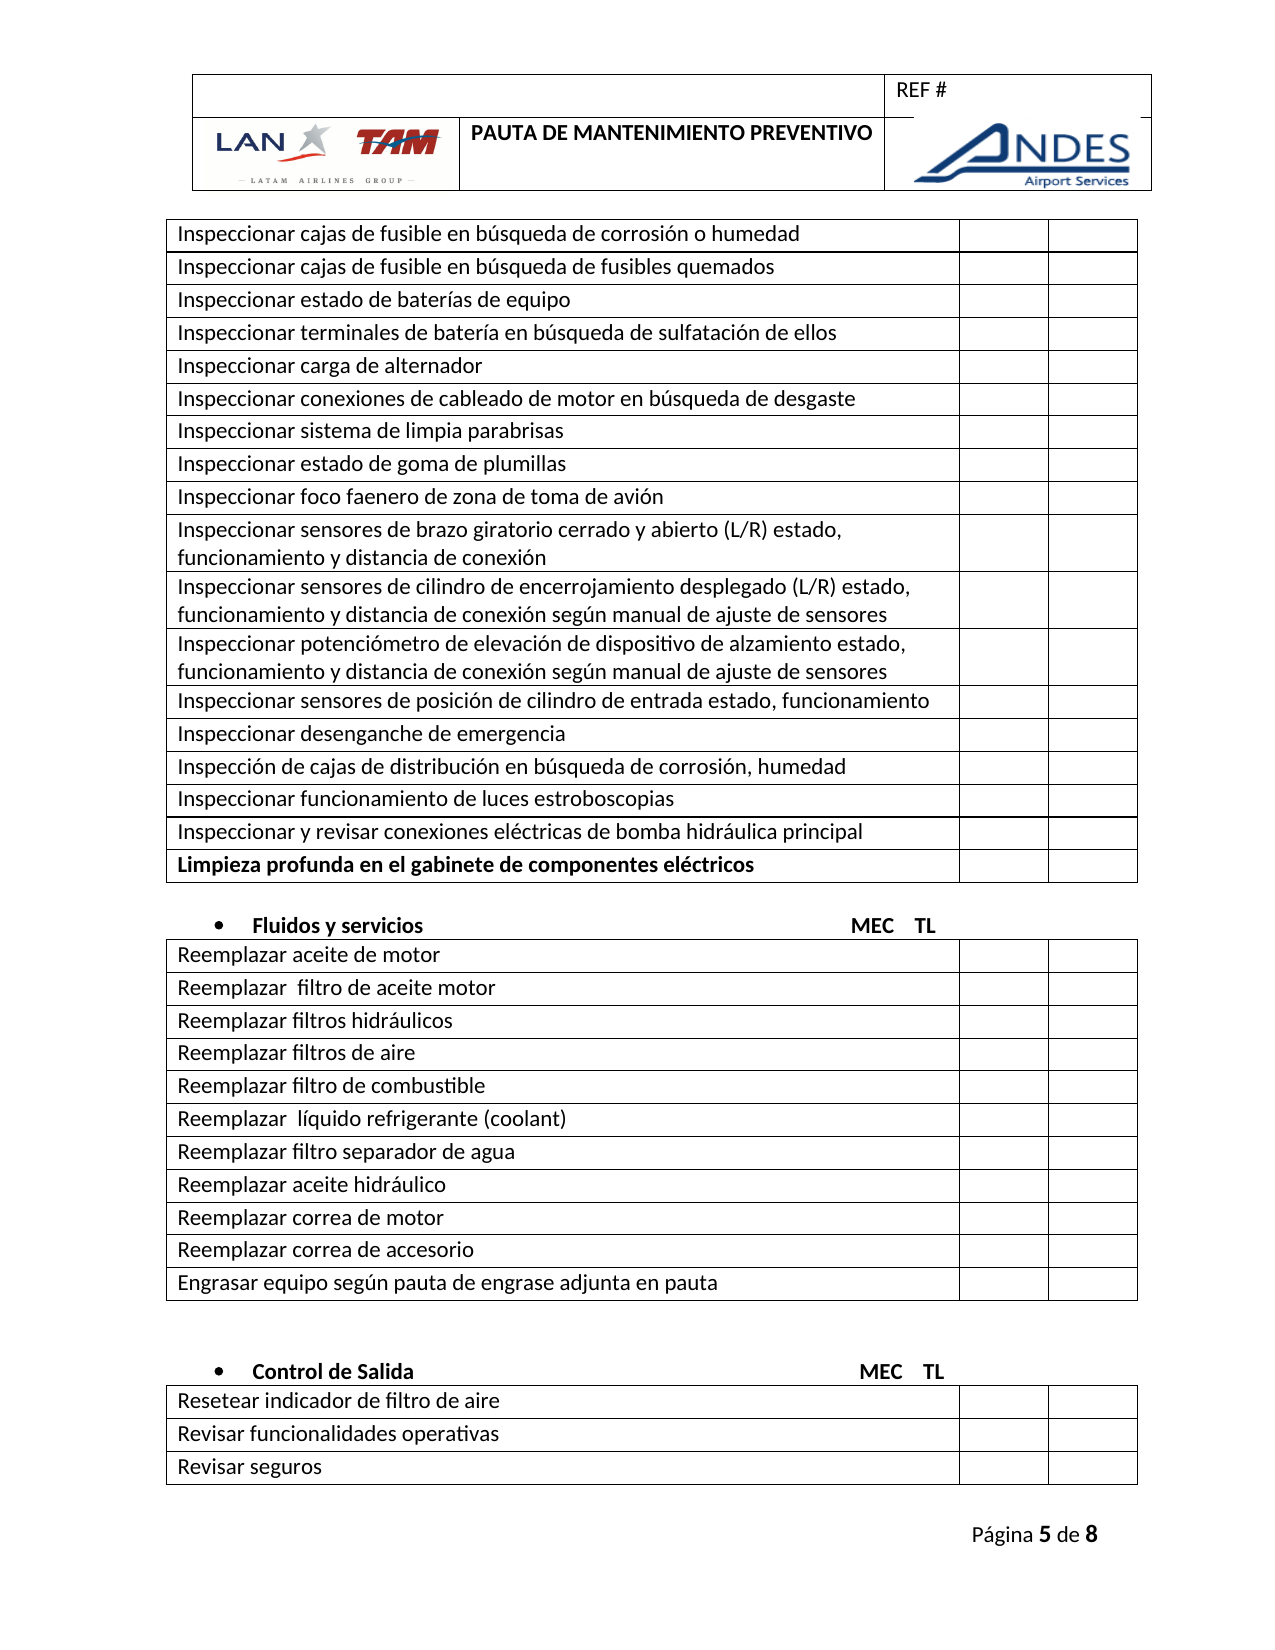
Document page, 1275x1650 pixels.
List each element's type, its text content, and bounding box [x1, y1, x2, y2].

list Fluidos y servicios MEC TL [215, 911, 1098, 939]
table_cell [960, 973, 1048, 1005]
table_cell [960, 629, 1048, 685]
table_cell [960, 686, 1048, 718]
table_cell [960, 818, 1048, 849]
table_cell Reemplazar aceite hidráulico [167, 1170, 959, 1202]
table_cell Inspeccionar cajas de fusible en búsqueda de corrosión o humedad [167, 220, 959, 251]
table_cell [1049, 1006, 1137, 1037]
table_cell [960, 1170, 1048, 1202]
table_cell [1049, 482, 1137, 514]
table_cell [1049, 850, 1137, 882]
table_cell Inspeccionar funcionamiento de luces estroboscopias [167, 785, 959, 816]
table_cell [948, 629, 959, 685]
table_cell [960, 752, 1048, 783]
table_cell [1049, 1039, 1137, 1070]
table_cell [1049, 973, 1137, 1005]
table_cell [1049, 785, 1137, 816]
table_cell [960, 220, 1048, 251]
table_cell [1049, 719, 1137, 751]
table_cell [1049, 629, 1137, 685]
table_cell [1049, 1203, 1137, 1234]
table_cell [960, 1203, 1048, 1234]
table_cell [1049, 318, 1137, 350]
table_cell [1049, 1071, 1137, 1103]
table_cell [960, 1137, 1048, 1169]
table_cell Inspeccionar carga de alternador [167, 351, 959, 383]
table_cell [960, 1039, 1048, 1070]
table_cell [960, 1006, 1048, 1037]
table_cell Inspeccionar y revisar conexiones eléctricas de bomba hidráulica principal [167, 818, 959, 849]
table_cell Reemplazar filtro separador de agua [167, 1137, 959, 1169]
table_cell Reemplazar correa de accesorio [167, 1235, 959, 1267]
table_cell [1049, 1235, 1137, 1267]
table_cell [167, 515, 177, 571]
table_header Reemplazar aceite de motor [167, 940, 959, 972]
table_cell [1049, 384, 1137, 415]
list Control de Salida MEC TL [215, 1357, 1098, 1385]
table_cell Reemplazar líquido refrigerante (coolant) [167, 1104, 959, 1136]
table_header Resetear indicador de filtro de aire [167, 1386, 959, 1418]
table_cell Inspeccionar sistema de limpia parabrisas [167, 416, 959, 448]
table_cell [960, 1452, 1048, 1483]
table_cell [1049, 1419, 1137, 1451]
table_cell Inspeccionar estado de baterías de equipo [167, 285, 959, 317]
table_cell [1049, 515, 1137, 571]
table_cell [960, 1268, 1048, 1300]
picture [204, 118, 454, 190]
table_cell [1049, 818, 1137, 849]
table_cell Inspeccionar desenganche de emergencia [167, 719, 959, 751]
table_cell Inspección de cajas de distribución en búsqueda de corrosión, humedad [167, 752, 959, 783]
table_cell [960, 449, 1048, 481]
table_cell [1049, 253, 1137, 284]
table_cell Inspeccionar sensores de posición de cilindro de entrada estado, funcionamiento [167, 686, 959, 718]
table_cell [1049, 572, 1137, 628]
table_cell Inspeccionar conexiones de cableado de motor en búsqueda de desgaste [167, 384, 959, 415]
table_cell [960, 1071, 1048, 1103]
table_cell [1049, 1137, 1137, 1169]
table_cell [1049, 1268, 1137, 1300]
table_header [1049, 940, 1137, 972]
table_cell Revisar seguros [167, 1452, 959, 1483]
table_cell [960, 850, 1048, 882]
table_cell Reemplazar filtros hidráulicos [167, 1006, 959, 1037]
table_cell Revisar funcionalidades operativas [167, 1419, 959, 1451]
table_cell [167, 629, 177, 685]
table_cell [960, 416, 1048, 448]
table_cell [1049, 752, 1137, 783]
table_cell Engrasar equipo según pauta de engrase adjunta en pauta [167, 1268, 959, 1300]
table_cell [960, 572, 1048, 628]
picture [913, 117, 1141, 190]
table_header [960, 940, 1048, 972]
table_cell [960, 515, 1048, 571]
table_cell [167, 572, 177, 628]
table_header [1049, 1386, 1137, 1418]
table_cell [960, 482, 1048, 514]
table_cell [960, 285, 1048, 317]
table_cell Inspeccionar estado de goma de plumillas [167, 449, 959, 481]
picture [204, 191, 454, 195]
table_cell Reemplazar filtro de aceite motor [167, 973, 959, 1005]
table_cell Reemplazar filtro de combustible [167, 1071, 959, 1103]
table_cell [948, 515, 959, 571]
table_cell [960, 1419, 1048, 1451]
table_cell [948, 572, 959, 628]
table_cell [1049, 220, 1137, 251]
table_cell [1049, 416, 1137, 448]
table_cell [960, 1235, 1048, 1267]
table_cell Inspeccionar terminales de batería en búsqueda de sulfatación de ellos [167, 318, 959, 350]
table_header [960, 1386, 1048, 1418]
table_cell [1049, 351, 1137, 383]
table_cell [960, 318, 1048, 350]
table_cell [960, 351, 1048, 383]
table_cell [1049, 1452, 1137, 1483]
table_cell [960, 785, 1048, 816]
table_cell [1049, 686, 1137, 718]
table_cell Reemplazar correa de motor [167, 1203, 959, 1234]
table_cell Inspeccionar foco faenero de zona de toma de avión [167, 482, 959, 514]
table_cell [960, 253, 1048, 284]
table_cell [1049, 1170, 1137, 1202]
table_cell Inspeccionar cajas de fusible en búsqueda de fusibles quemados [167, 253, 959, 284]
table_cell [1049, 1104, 1137, 1136]
table_cell [960, 1104, 1048, 1136]
table_cell [1049, 285, 1137, 317]
table_cell [1049, 449, 1137, 481]
table_cell [960, 719, 1048, 751]
table_cell Limpieza profunda en el gabinete de componentes eléctricos [167, 850, 959, 882]
table_cell [960, 384, 1048, 415]
table_cell Reemplazar filtros de aire [167, 1039, 959, 1070]
